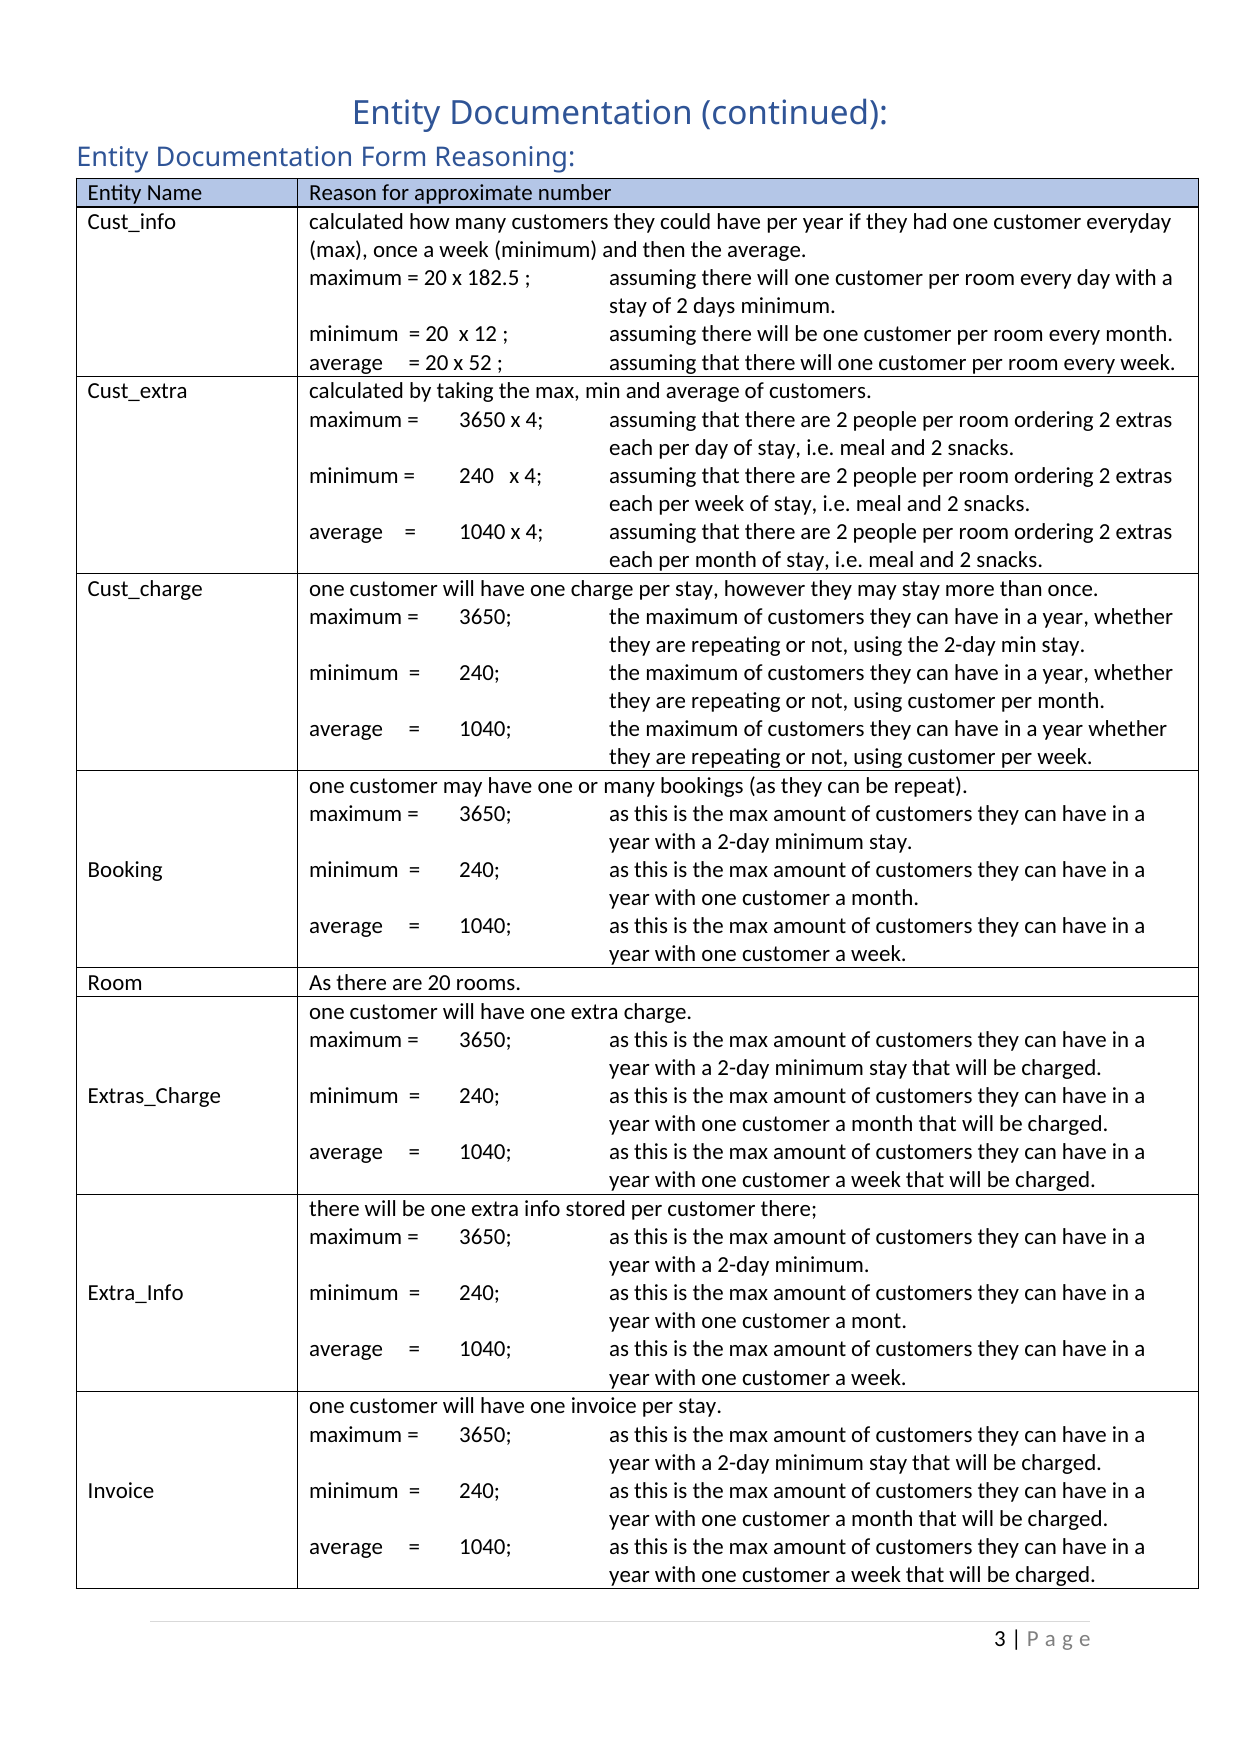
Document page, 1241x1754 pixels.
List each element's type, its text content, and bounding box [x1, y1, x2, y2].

table_cell one customer will have one charge per stay, however they may stay more than once. maximum = 3650; the maximum of customers they can have in a year, whether they are repeating or not, using the 2-day min stay. minimum = 240; the maximum of customers they can have in a year, whether they are repeating or not, using customer per month. average = 1040; the maximum of customers they can have in a year whether they are repeating or not, using customer per week. [298, 574, 1198, 770]
table_cell Cust_charge [77, 574, 297, 770]
table_cell Booking [77, 771, 297, 967]
table_header Reason for approximate number [298, 179, 1198, 206]
table_cell one customer will have one extra charge. maximum = 3650; as this is the max amount of customers they can have in a year with a 2-day minimum stay that will be charged. minimum = 240; as this is the max amount of customers they can have in a year with one customer a month that will be charged. average = 1040; as this is the max amount of customers they can have in a year with one customer a week that will be charged. [298, 997, 1198, 1193]
table_cell one customer may have one or many bookings (as they can be repeat). maximum = 3650; as this is the max amount of customers they can have in a year with a 2-day minimum stay. minimum = 240; as this is the max amount of customers they can have in a year with one customer a month. average = 1040; as this is the max amount of customers they can have in a year with one customer a week. [298, 771, 1198, 967]
table_cell Cust_info [77, 208, 297, 376]
table_header Entity Name [77, 179, 297, 206]
subtitle Entity Documentation (continued): [150, 89, 1090, 134]
table_cell calculated how many customers they could have per year if they had one customer everyday (max), once a week (minimum) and then the average. maximum = 20 x 182.5 ; assuming there will one customer per room every day with a stay of 2 days minimum. minimum = 20 x 12 ; assuming there will be one customer per room every month. average = 20 x 52 ; assuming that there will one customer per room every week. [298, 208, 1198, 376]
table_cell Room [77, 968, 297, 996]
table_cell Cust_extra [77, 377, 297, 573]
table_cell one customer will have one invoice per stay. maximum = 3650; as this is the max amount of customers they can have in a year with a 2-day minimum stay that will be charged. minimum = 240; as this is the max amount of customers they can have in a year with one customer a month that will be charged. average = 1040; as this is the max amount of customers they can have in a year with one customer a week that will be charged. [298, 1392, 1198, 1588]
table_cell there will be one extra info stored per customer there; maximum = 3650; as this is the max amount of customers they can have in a year with a 2-day minimum. minimum = 240; as this is the max amount of customers they can have in a year with one customer a mont. average = 1040; as this is the max amount of customers they can have in a year with one customer a week. [298, 1195, 1198, 1391]
table_cell As there are 20 rooms. [298, 968, 1198, 996]
table_cell Extras_Charge [77, 997, 297, 1193]
table_cell Extra_Info [77, 1195, 297, 1391]
subtitle Entity Documentation Form Reasoning: [76, 138, 1090, 174]
table_cell Invoice [77, 1392, 297, 1588]
table_cell calculated by taking the max, min and average of customers. maximum = 3650 x 4; assuming that there are 2 people per room ordering 2 extras each per day of stay, i.e. meal and 2 snacks. minimum = 240 x 4; assuming that there are 2 people per room ordering 2 extras each per week of stay, i.e. meal and 2 snacks. average = 1040 x 4; assuming that there are 2 people per room ordering 2 extras each per month of stay, i.e. meal and 2 snacks. [298, 377, 1198, 573]
